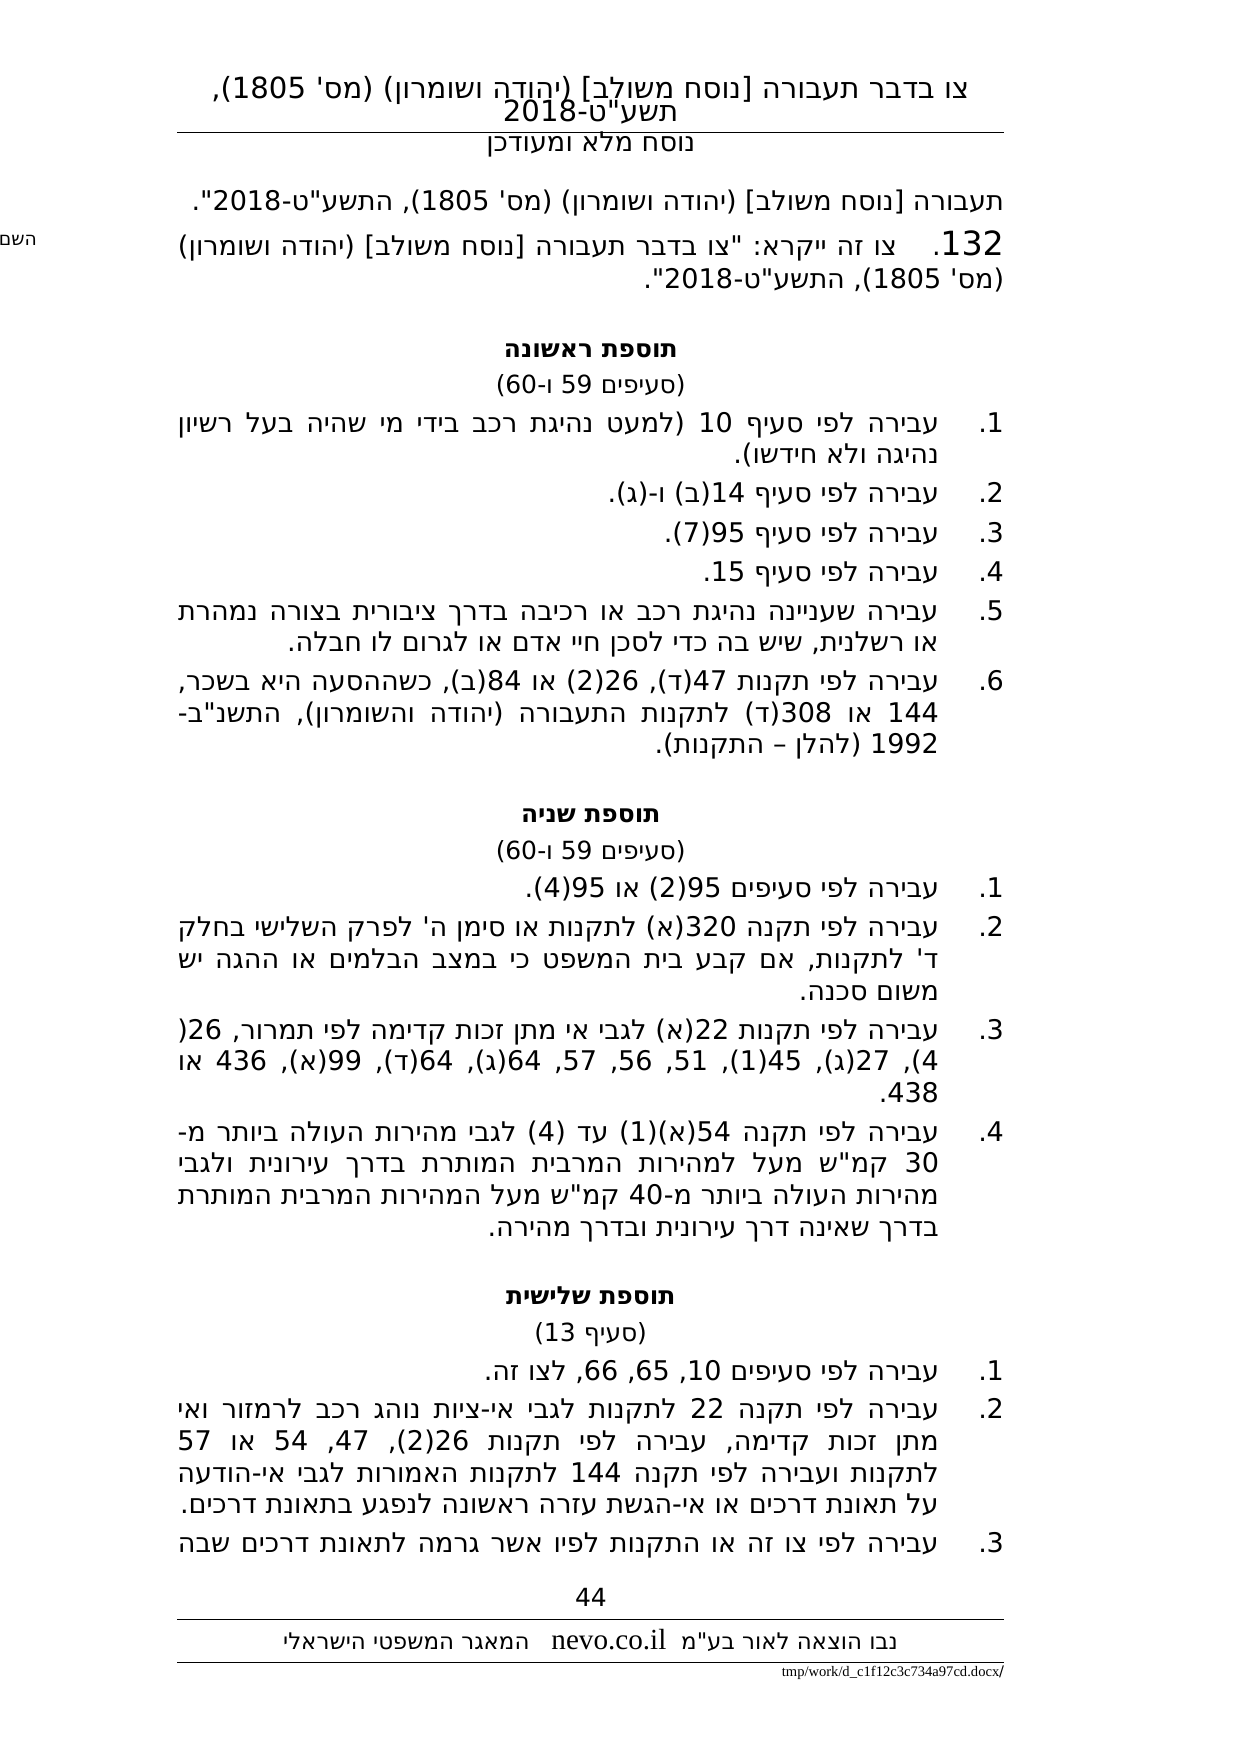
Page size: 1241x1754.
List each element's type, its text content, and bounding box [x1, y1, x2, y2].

text תוספת שלישית [177, 1281, 1004, 1311]
text 2. עבירה לפי תקנה 320(א) לתקנות או סימן ה' לפרק השלישי בחלק ד' לתקנות, אם קבע בית המשפט כי במצב הבלמים או ההגה יש משום סכנה. [177, 912, 1004, 1006]
text 1. עבירה לפי סעיף 10 (למעט נהיגת רכב בידי מי שהיה בעל רשיון נהיגה ולא חידשו). [177, 407, 1004, 470]
text 6. עבירה לפי תקנות 47(ד), 26(2) או 84(ב), כשההסעה היא בשכר, 144 או 308(ד) לתקנות התעבורה (יהודה והשומרון), התשנ"ב-1992 (להלן – התקנות). [177, 666, 1004, 760]
text 4. עבירה לפי תקנה 54(א)(1) עד (4) לגבי מהירות העולה ביותר מ-30 קמ"ש מעל למהירות המרבית המותרת בדרך עירונית ולגבי מהירות העולה ביותר מ-40 קמ"ש מעל המהירות המרבית המותרת בדרך שאינה דרך עירונית ובדרך מהירה. [177, 1116, 1004, 1242]
text 2. עבירה לפי תקנה 22 לתקנות לגבי אי-ציות נוהג רכב לרמזור ואי מתן זכות קדימה, עבירה לפי תקנות 26(2), 47, 54 או 57 לתקנות ועבירה לפי תקנה 144 לתקנות האמורות לגבי אי-הודעה על תאונת דרכים או אי-הגשת עזרה ראשונה לנפגע בתאונת דרכים. [177, 1394, 1004, 1520]
text תוספת ראשונה [177, 334, 1004, 363]
text 2. עבירה לפי סעיף 14(ב) ו-(ג). [177, 478, 1004, 509]
text 1. עבירה לפי סעיפים 95(2) או 95(4). [177, 873, 1004, 904]
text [177, 185, 1004, 217]
text (סעיף 13) [177, 1318, 1004, 1347]
text 3. עבירה לפי סעיף 95(7). [177, 517, 1004, 548]
text 4. עבירה לפי סעיף 15. [177, 556, 1004, 587]
text 1. עבירה לפי סעיפים 10, 65, 66, לצו זה. [177, 1355, 1004, 1386]
text תוספת שניה [177, 799, 1004, 828]
text 3. עבירה לפי תקנות 22(א) לגבי אי מתן זכות קדימה לפי תמרור, 26(4), 27(ג), 45(1), 51, 56, 57, 64(ג), 64(ד), 99(א), 436 או 438. [177, 1014, 1004, 1109]
text (סעיפים 59 ו-60) [177, 836, 1004, 865]
text 5. עבירה שעניינה נהיגת רכב או רכיבה בדרך ציבורית בצורה נמהרת או רשלנית, שיש בה כדי לסכן חיי אדם או לגרום לו חבלה. [177, 595, 1004, 658]
text 132. צו זה ייקרא: "צו בדבר תעבורה [נוסח משולב] (יהודה ושומרון) (מס' 1805), התשע"ט-2018". [177, 224, 1004, 295]
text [177, 1528, 1004, 1559]
text (סעיפים 59 ו-60) [177, 371, 1004, 400]
